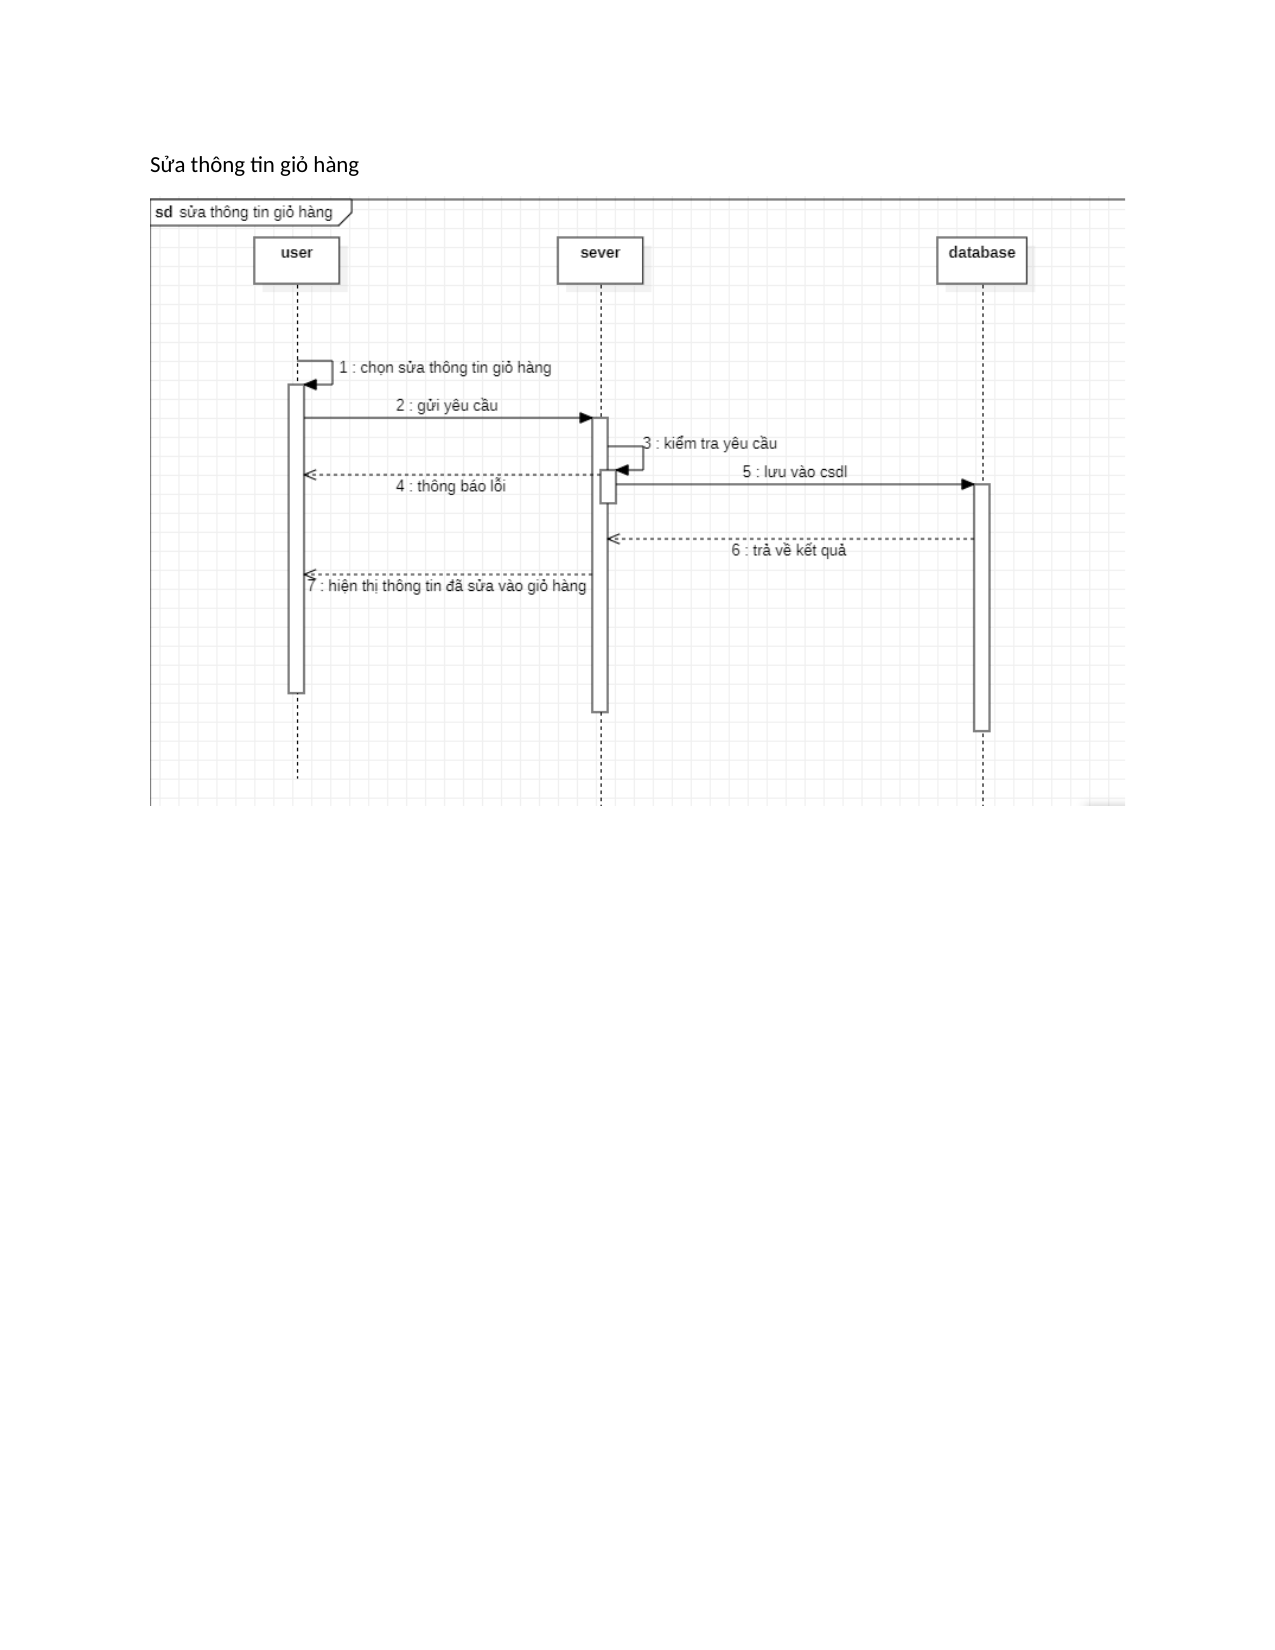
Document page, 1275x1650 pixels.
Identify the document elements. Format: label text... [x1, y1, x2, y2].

picture [150, 196, 1125, 806]
text Sửa thông tin giỏ hàng [150, 150, 1125, 178]
